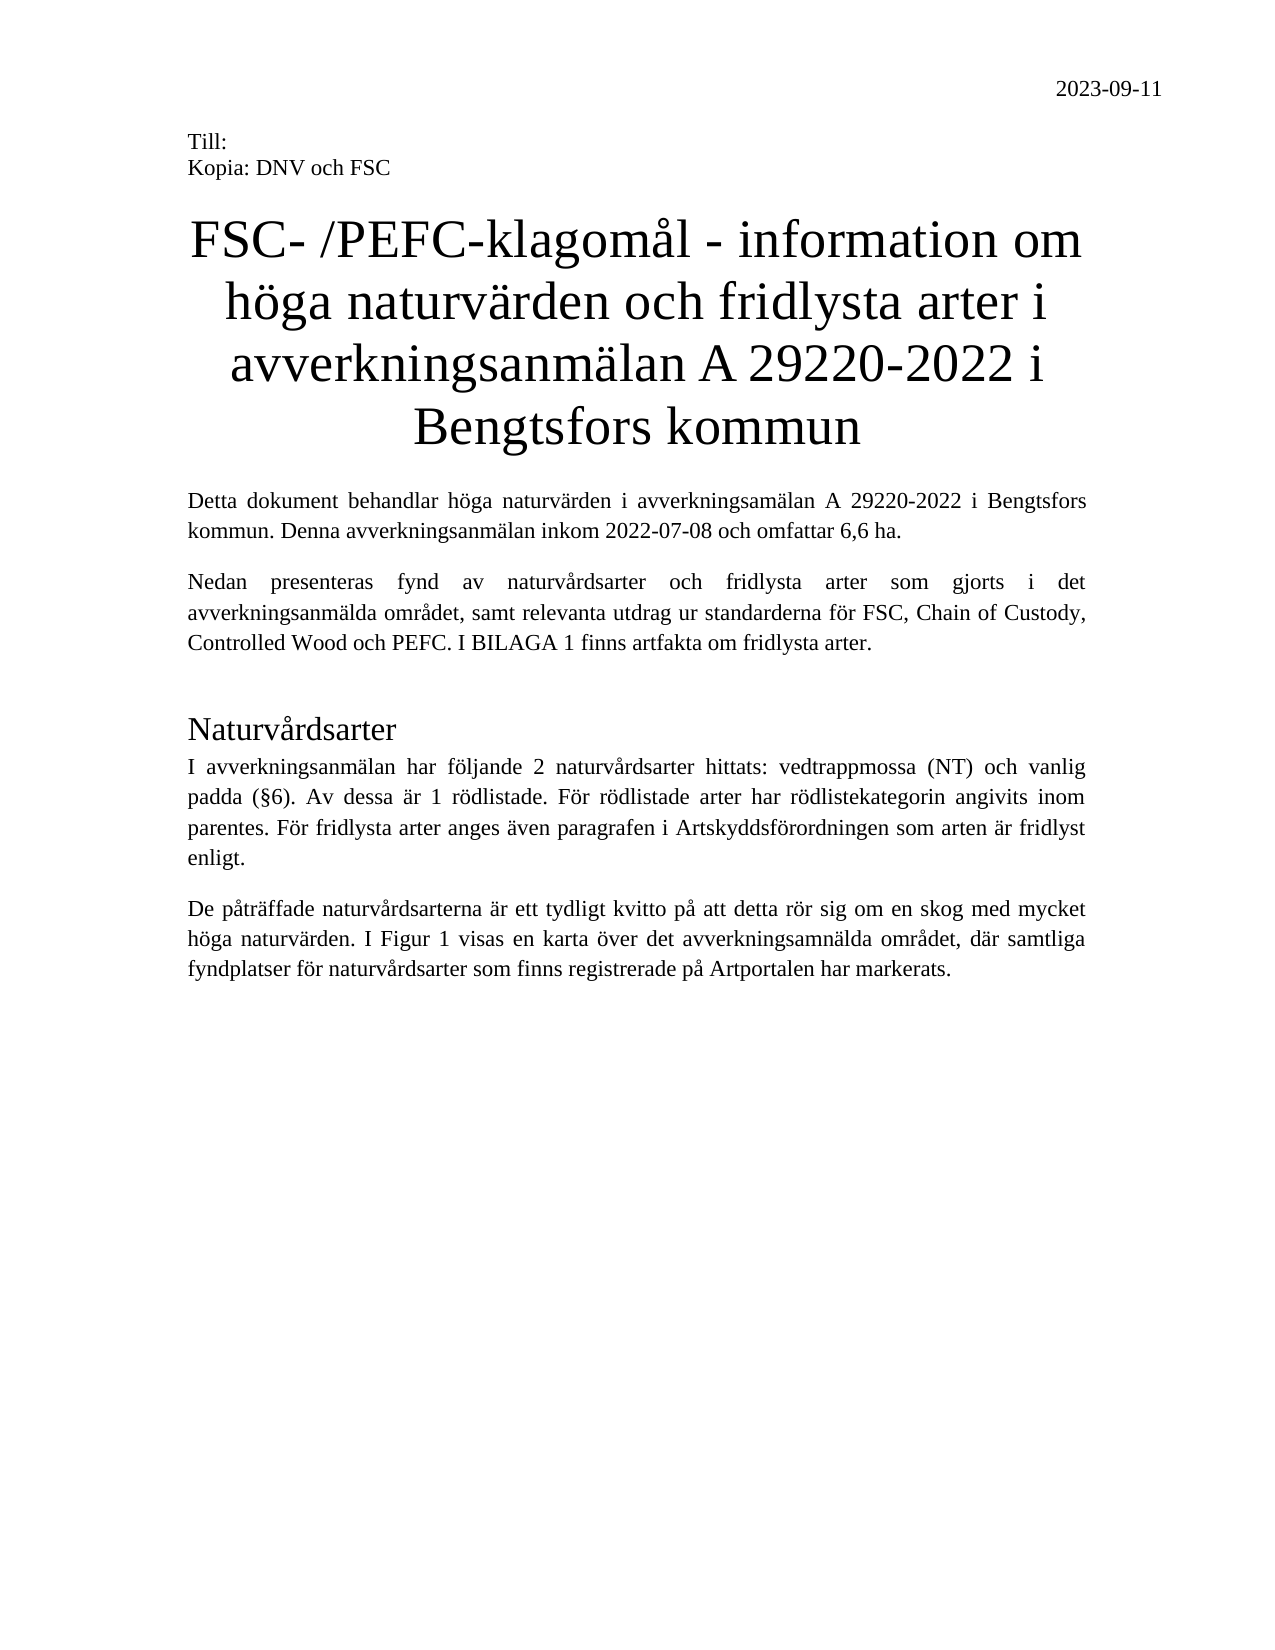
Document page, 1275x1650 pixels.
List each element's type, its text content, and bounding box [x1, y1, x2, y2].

subtitle Naturvårdsarter [187, 709, 1087, 747]
text Nedan presenteras fynd av naturvårdsarter och fridlysta arter som gjorts i det avverkningsanmälda området, samt relevanta utdrag ur standarderna för FSC, Chain of Custody, Controlled Wood och PEFC. I BILAGA 1 finns artfakta om fridlysta arter. [187, 568, 1087, 655]
text Detta dokument behandlar höga naturvärden i avverkningsamälan A 29220-2022 i Bengtsfors kommun. Denna avverkningsanmälan inkom 2022-07-08 och omfattar 6,6 ha. [187, 487, 1087, 544]
text I avverkningsanmälan har följande 2 naturvårdsarter hittats: vedtrappmossa (NT) och vanlig padda (§6). Av dessa är 1 rödlistade. För rödlistade arter har rödlistekategorin angivits inom parentes. För fridlysta arter anges även paragrafen i Artskyddsförordningen som arten är fridlyst enligt. [187, 753, 1087, 870]
text De påträffade naturvårdsarterna är ett tydligt kvitto på att detta rör sig om en skog med mycket höga naturvärden. I Figur 1 visas en karta över det avverkningsamnälda området, där samtliga fyndplatser för naturvårdsarter som finns registrerade på Artportalen har markerats. [187, 895, 1087, 982]
title FSC- /PEFC-klagomål - information om höga naturvärden och fridlysta arter i avverkningsanmälan A 29220-2022 i Bengtsfors kommun [187, 207, 1087, 456]
